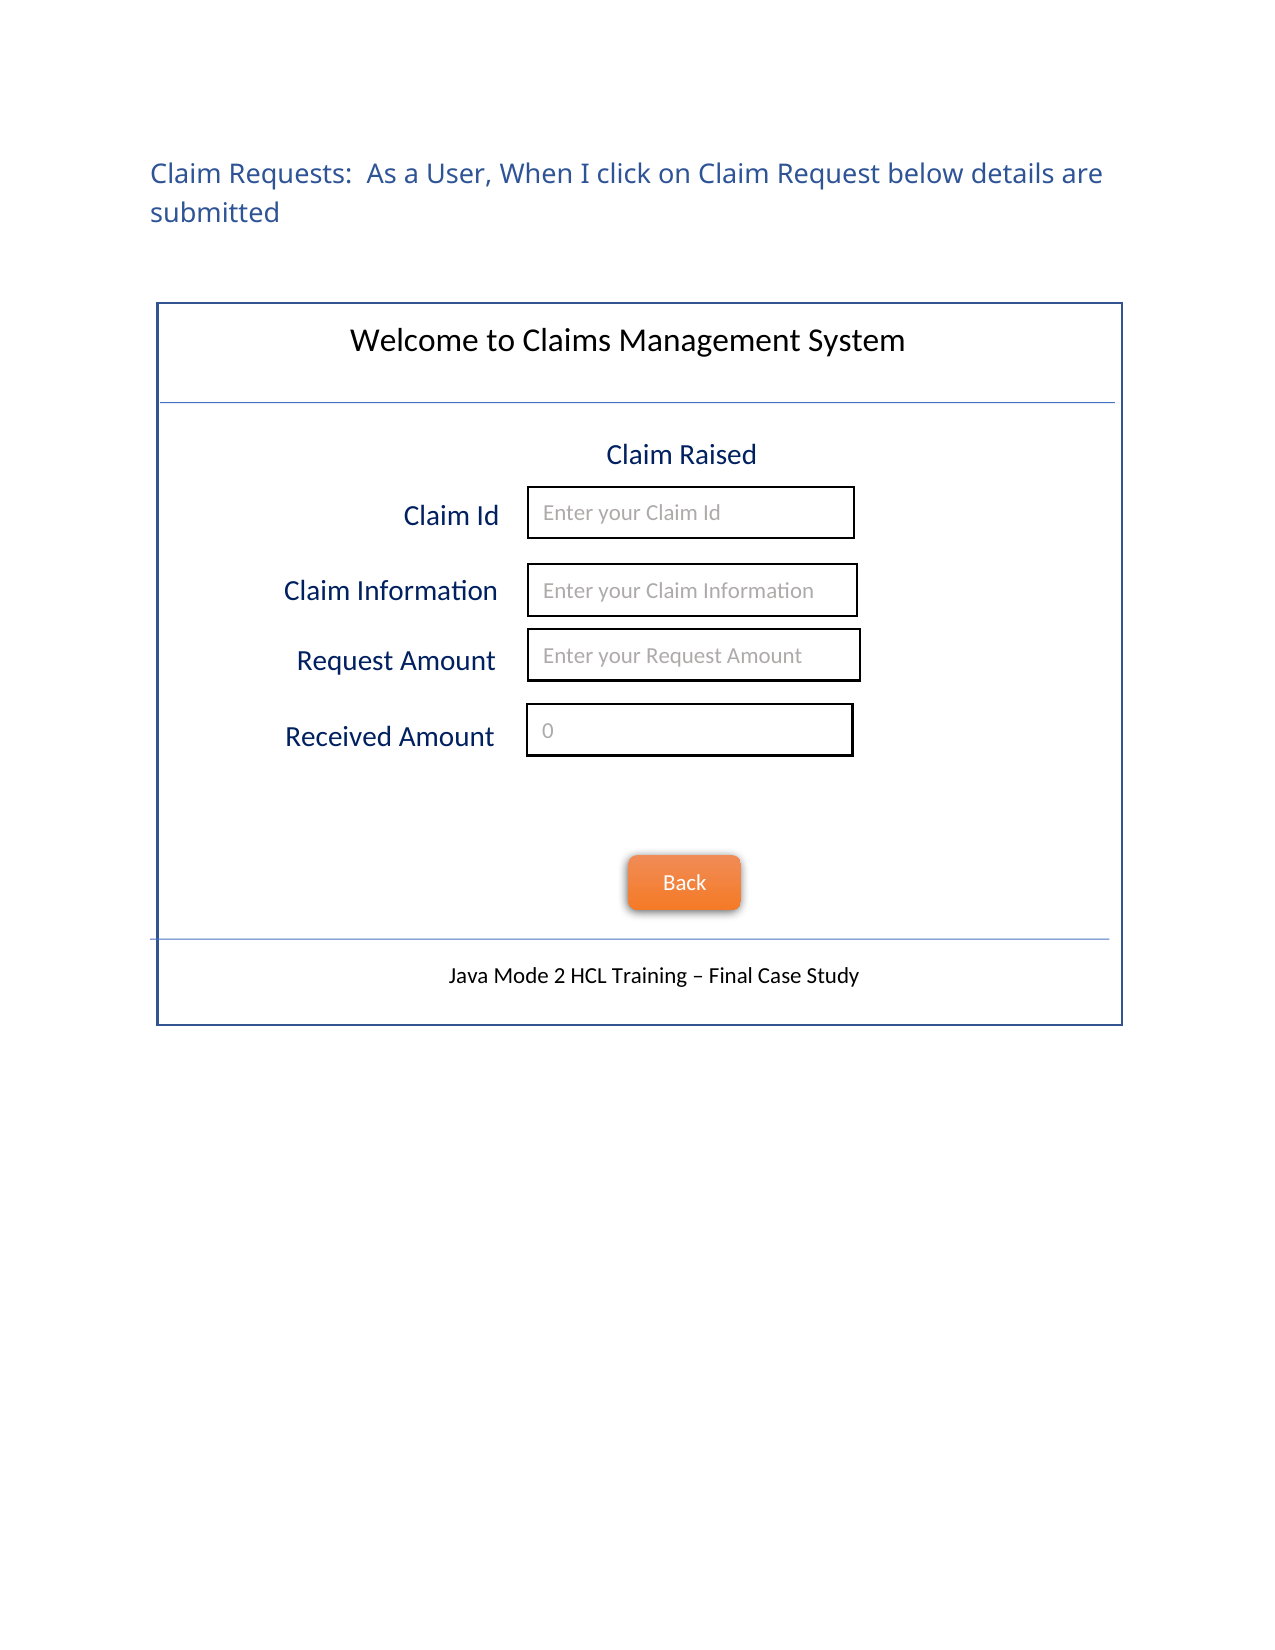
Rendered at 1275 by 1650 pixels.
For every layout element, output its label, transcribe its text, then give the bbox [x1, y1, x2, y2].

subtitle Claim Requests: As a User, When I click on Claim Request below details are submitted [150, 154, 1125, 231]
